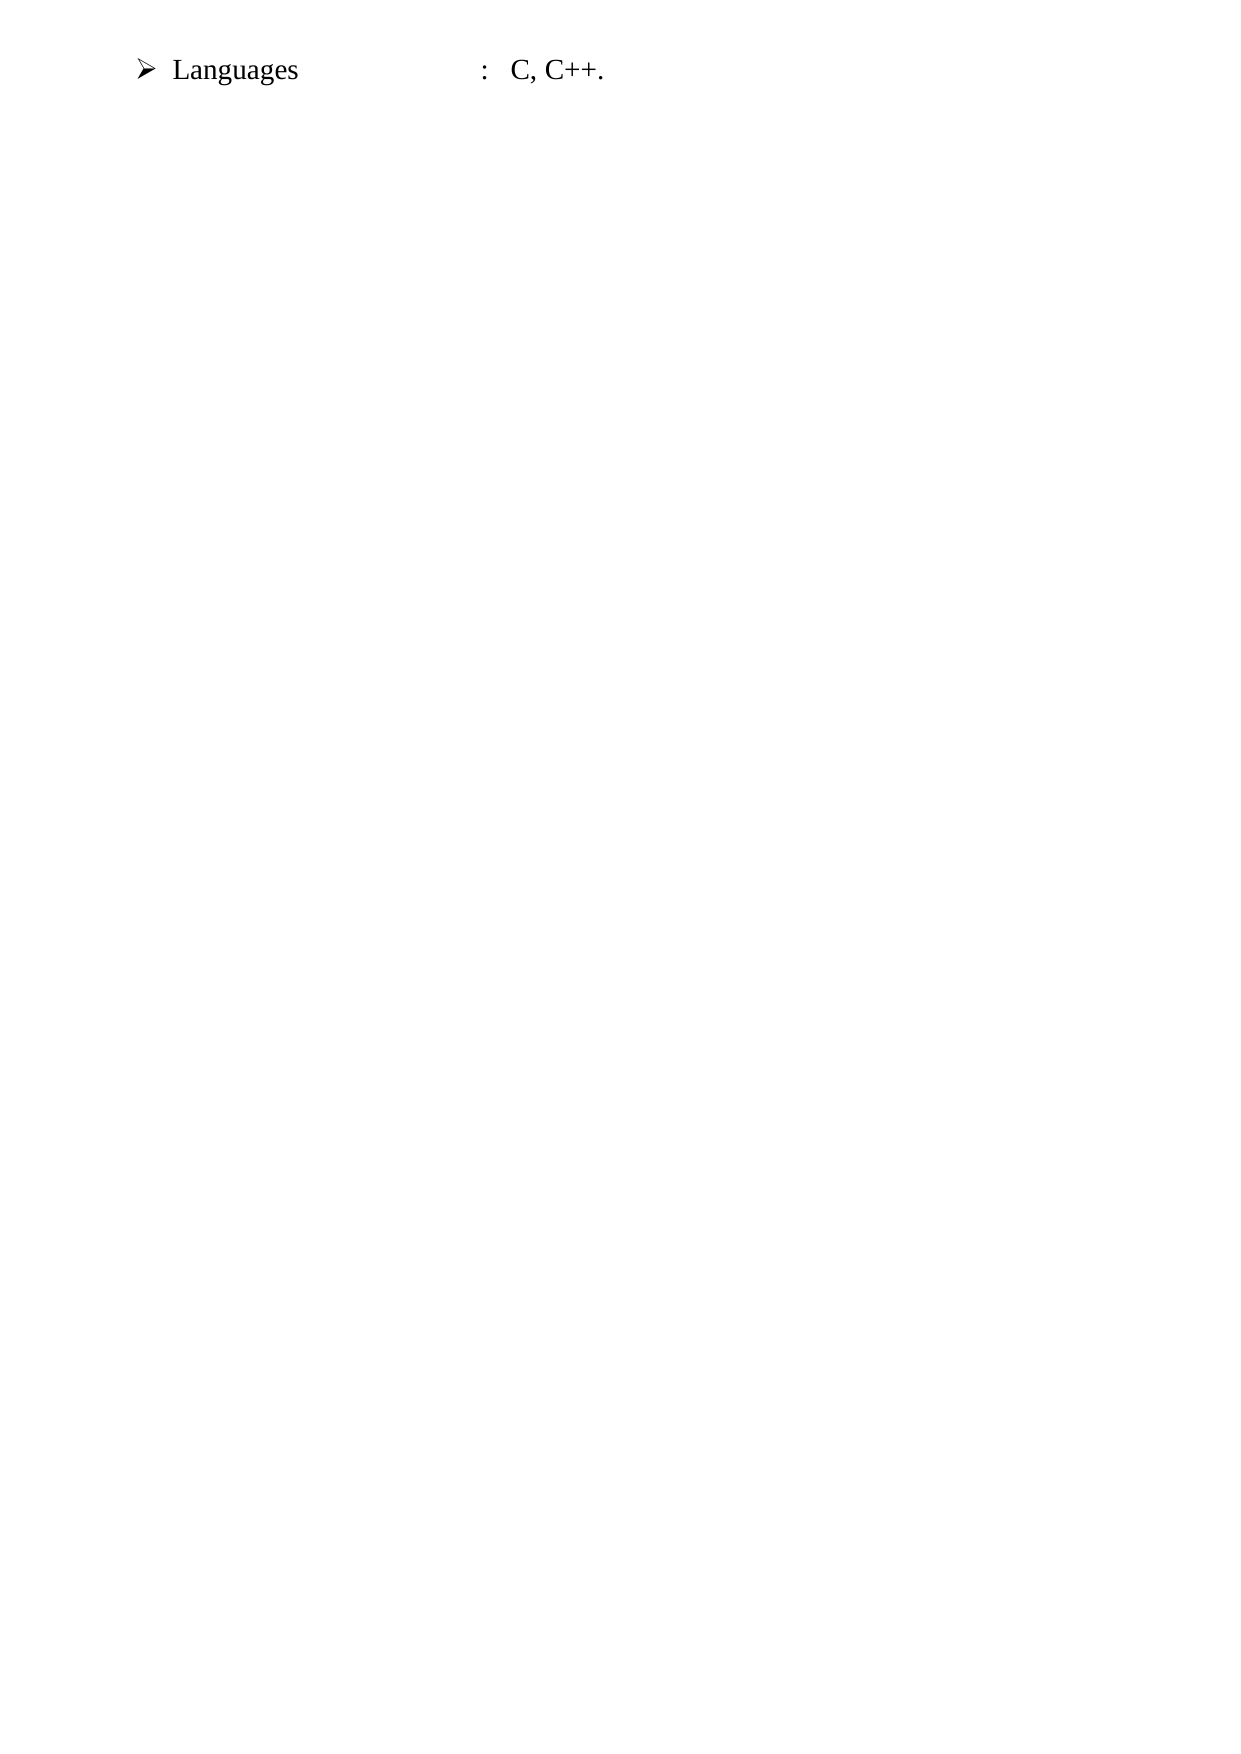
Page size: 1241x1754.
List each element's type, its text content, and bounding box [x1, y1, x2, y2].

list Languages : C, C++. [135, 52, 1173, 86]
